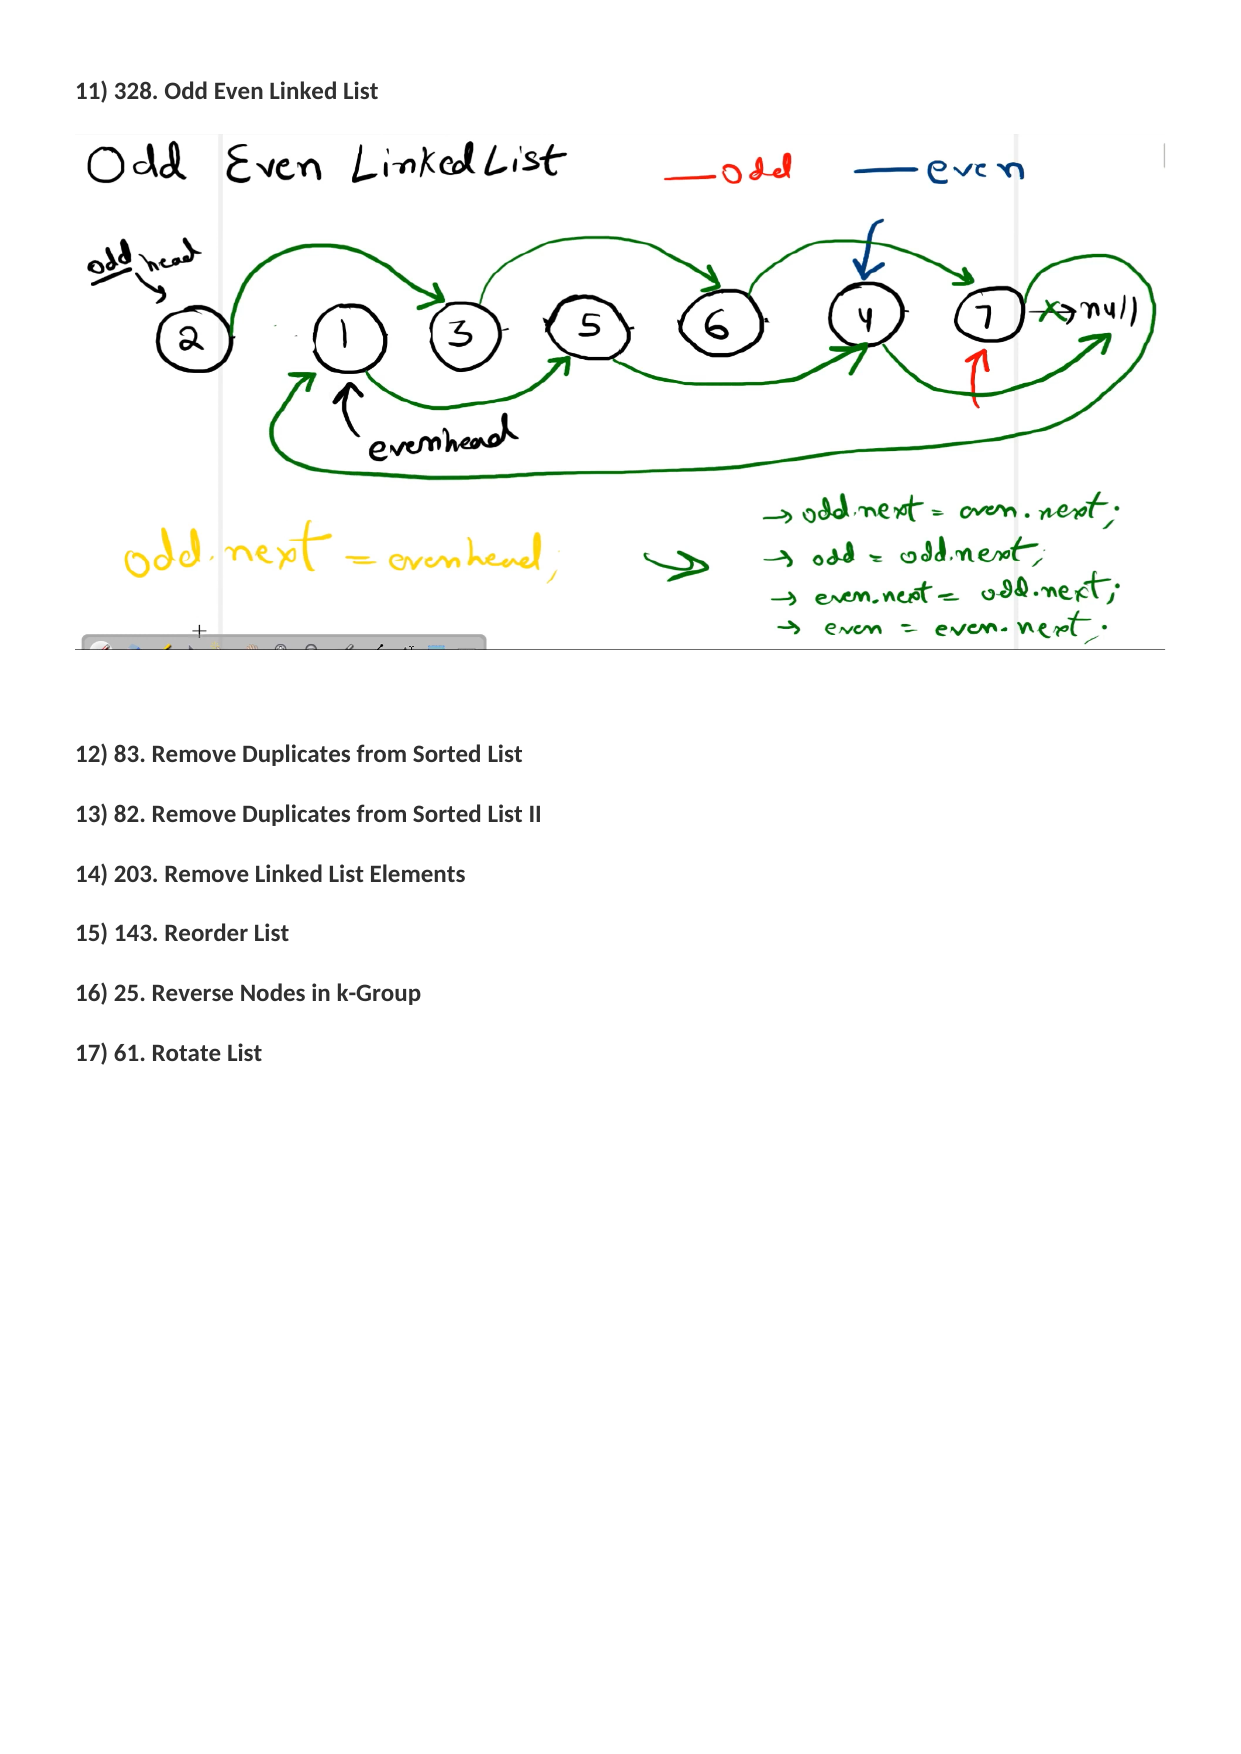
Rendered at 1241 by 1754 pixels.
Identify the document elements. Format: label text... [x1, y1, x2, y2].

text 12) 83. Remove Duplicates from Sorted List [75, 738, 1165, 769]
picture [75, 134, 1166, 650]
text 14) 203. Remove Linked List Elements [75, 858, 1165, 888]
text 16) 25. Reverse Nodes in k-Group [75, 977, 1165, 1008]
text 17) 61. Rotate List [75, 1037, 1165, 1067]
text 15) 143. Reorder List [75, 917, 1165, 948]
text 13) 82. Remove Duplicates from Sorted List II [75, 798, 1165, 829]
text 11) 328. Odd Even Linked List [75, 75, 1165, 106]
